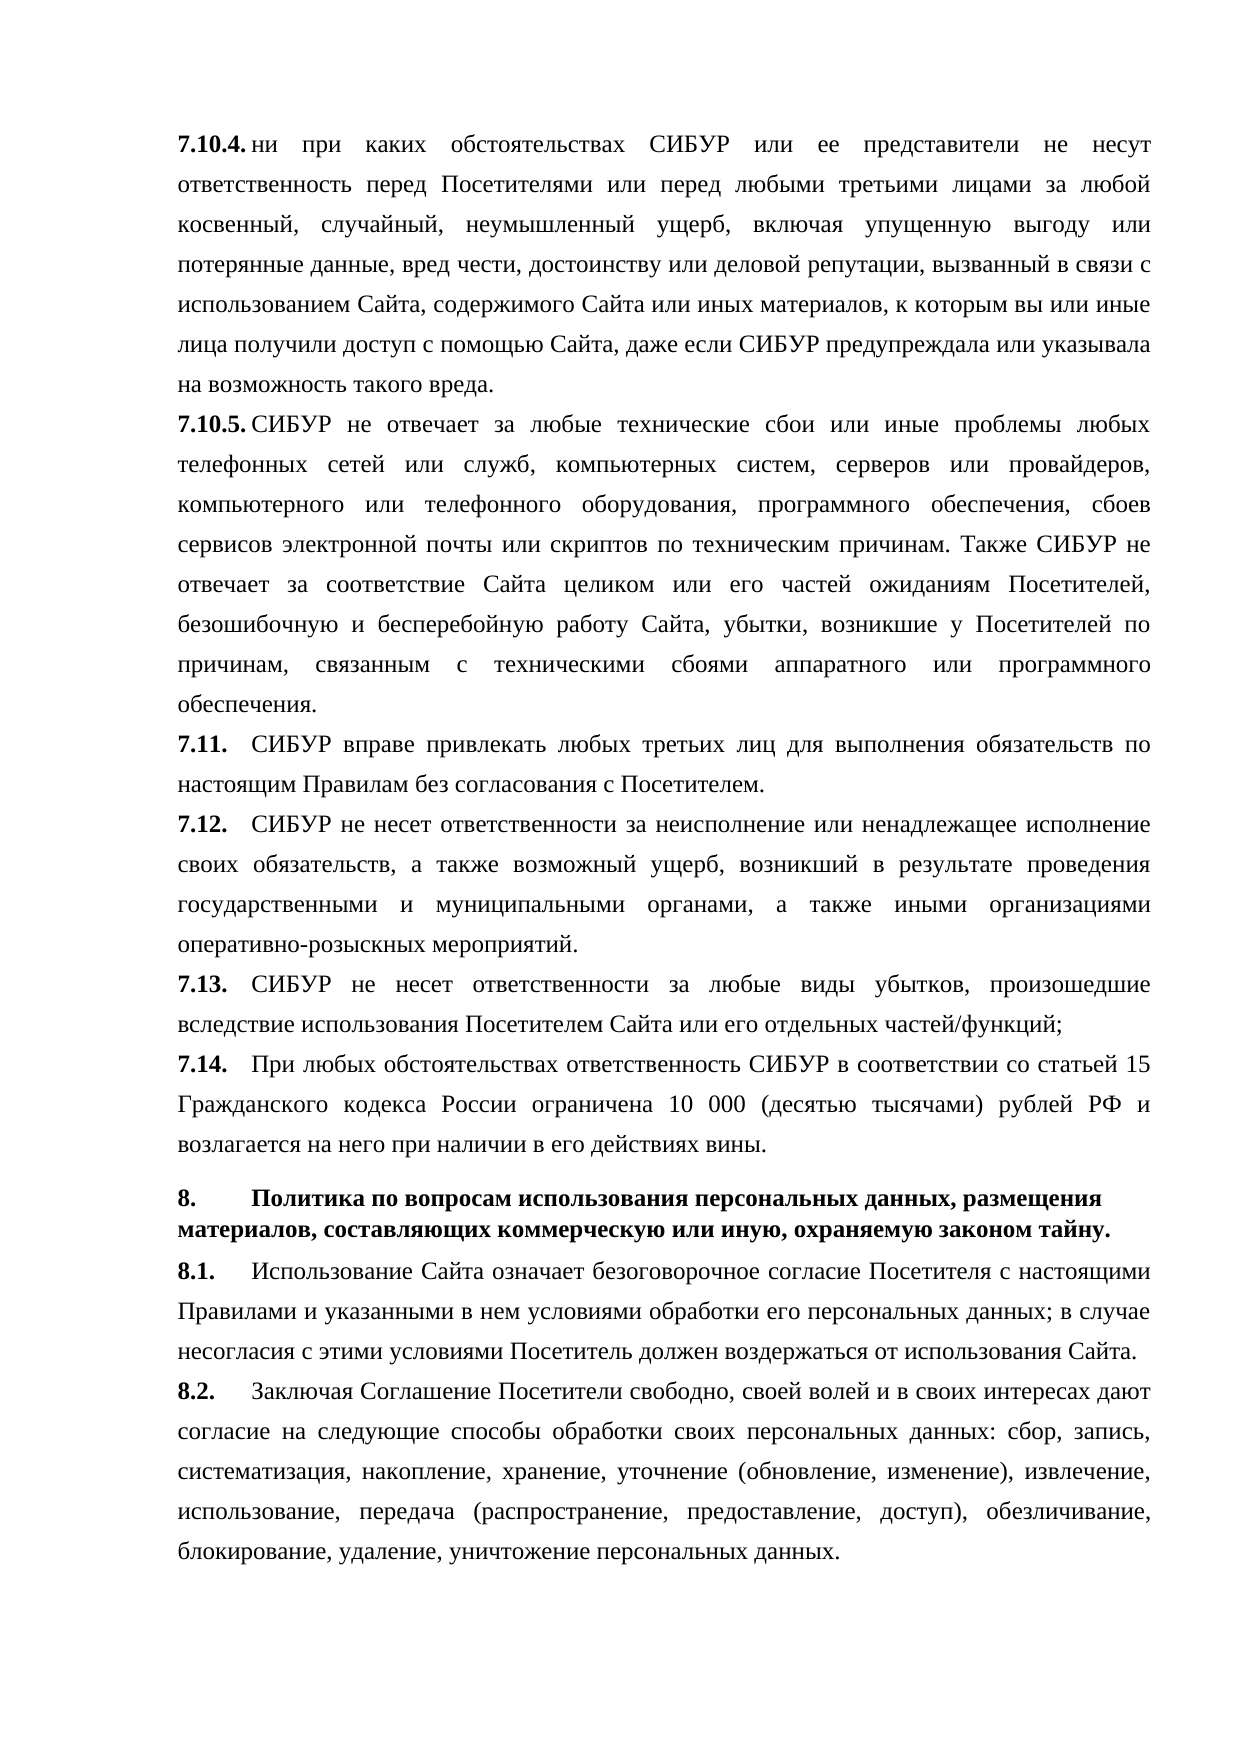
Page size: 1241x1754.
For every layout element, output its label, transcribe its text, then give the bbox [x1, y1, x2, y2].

subtitle Политика по вопросам использования персональных данных, размещения материалов, составляющих коммерческую или иную, охраняемую законом тайну. [177, 1183, 1152, 1243]
list СИБУР не несет ответственности за неисполнение или ненадлежащее исполнение своих обязательств, а также возможный ущерб, возникший в результате проведения государственными и муниципальными органами, а также иными организациями оперативно-розыскных мероприятий. [177, 798, 1152, 958]
list Использование Сайта означает безоговорочное согласие Посетителя с настоящими Правилами и указанными в нем условиями обработки его персональных данных; в случае несогласия с этими условиями Посетитель должен воздержаться от использования Сайта. [177, 1245, 1152, 1365]
list При любых обстоятельствах ответственность СИБУР в соответствии со статьей 15 Гражданского кодекса России ограничена 10 000 (десятью тысячами) рублей РФ и возлагается на него при наличии в его действиях вины. [177, 1038, 1152, 1158]
list ни при каких обстоятельствах СИБУР или ее представители не несут ответственность перед Посетителями или перед любыми третьими лицами за любой косвенный, случайный, неумышленный ущерб, включая упущенную выгоду или потерянные данные, вред чести, достоинству или деловой репутации, вызванный в связи с использованием Сайта, содержимого Сайта или иных материалов, к которым вы или иные лица получили доступ с помощью Сайта, даже если СИБУР предупреждала или указывала на возможность такого вреда. [177, 118, 1152, 398]
list СИБУР не отвечает за любые технические сбои или иные проблемы любых телефонных сетей или служб, компьютерных систем, серверов или провайдеров, компьютерного или телефонного оборудования, программного обеспечения, сбоев сервисов электронной почты или скриптов по техническим причинам. Также СИБУР не отвечает за соответствие Сайта целиком или его частей ожиданиям Посетителей, безошибочную и бесперебойную работу Сайта, убытки, возникшие у Посетителей по причинам, связанным с техническими сбоями аппаратного или программного обеспечения. [177, 398, 1152, 718]
list Заключая Соглашение Посетители свободно, своей волей и в своих интересах дают согласие на следующие способы обработки своих персональных данных: сбор, запись, систематизация, накопление, хранение, уточнение (обновление, изменение), извлечение, использование, передача (распространение, предоставление, доступ), обезличивание, блокирование, удаление, уничтожение персональных данных. [177, 1365, 1152, 1565]
list СИБУР не несет ответственности за любые виды убытков, произошедшие вследствие использования Посетителем Сайта или его отдельных частей/функций; [177, 958, 1152, 1038]
list СИБУР вправе привлекать любых третьих лиц для выполнения обязательств по настоящим Правилам без согласования с Посетителем. [177, 718, 1152, 798]
